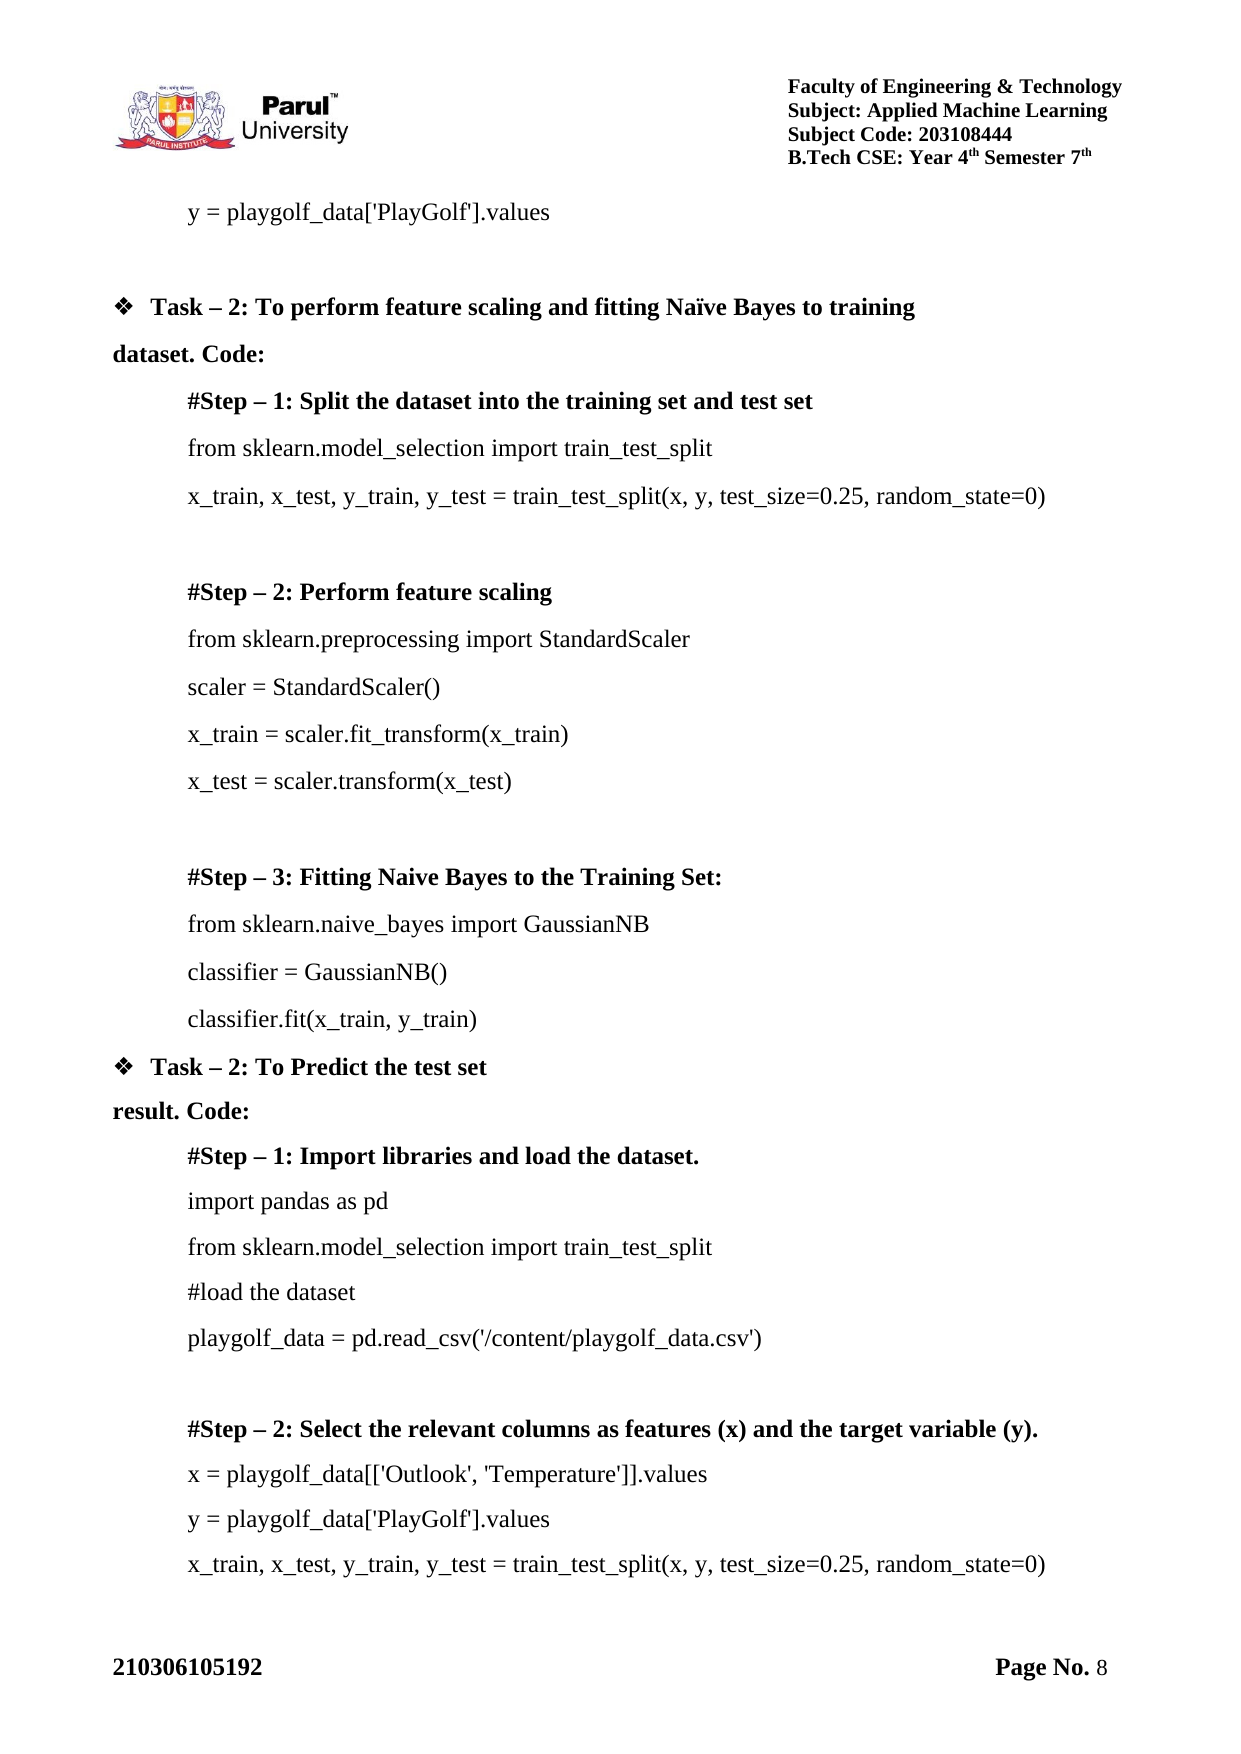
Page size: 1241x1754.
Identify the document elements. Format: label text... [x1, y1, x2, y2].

text classifier.fit(x_train, y_train) [187, 1004, 1142, 1033]
subtitle #Step – 2: Perform feature scaling [187, 577, 1142, 606]
subtitle Task – 2: To Predict the test set result. Code: [112, 1049, 560, 1125]
text from sklearn.model_selection import train_test_split [187, 433, 1142, 462]
text #Step – 1: Import libraries and load the dataset. [187, 1141, 1142, 1170]
text y = playgolf_data['PlayGolf'].values [187, 197, 1142, 226]
text x_train = scaler.fit_transform(x_train) x_test = scaler.transform(x_test) [187, 719, 571, 795]
picture [112, 84, 349, 151]
text x = playgolf_data[['Outlook', 'Temperature']].values y = playgolf_data['PlayGolf'].values [187, 1459, 709, 1532]
text import pandas as pd [187, 1186, 1142, 1215]
subtitle #Step – 2: Select the relevant columns as features (x) and the target variable (y). [187, 1414, 1142, 1443]
text #Step – 3: Fitting Naive Bayes to the Training Set: from sklearn.naive_bayes import GaussianNB classifier = GaussianNB() [187, 862, 724, 986]
subtitle Task – 2: To perform feature scaling and fitting Naïve Bayes to training dataset. Code: [112, 289, 1004, 367]
text x_train, x_test, y_train, y_test = train_test_split(x, y, test_size=0.25, random_state=0) [187, 481, 1142, 510]
text from sklearn.model_selection import train_test_split #load the dataset [187, 1232, 714, 1306]
text playgolf_data = pd.read_csv('/content/playgolf_data.csv') [187, 1323, 1142, 1351]
text from sklearn.preprocessing import StandardScaler scaler = StandardScaler() [187, 624, 692, 700]
text #Step – 1: Split the dataset into the training set and test set [187, 386, 1142, 415]
text x_train, x_test, y_train, y_test = train_test_split(x, y, test_size=0.25, random_state=0) [187, 1549, 1142, 1578]
